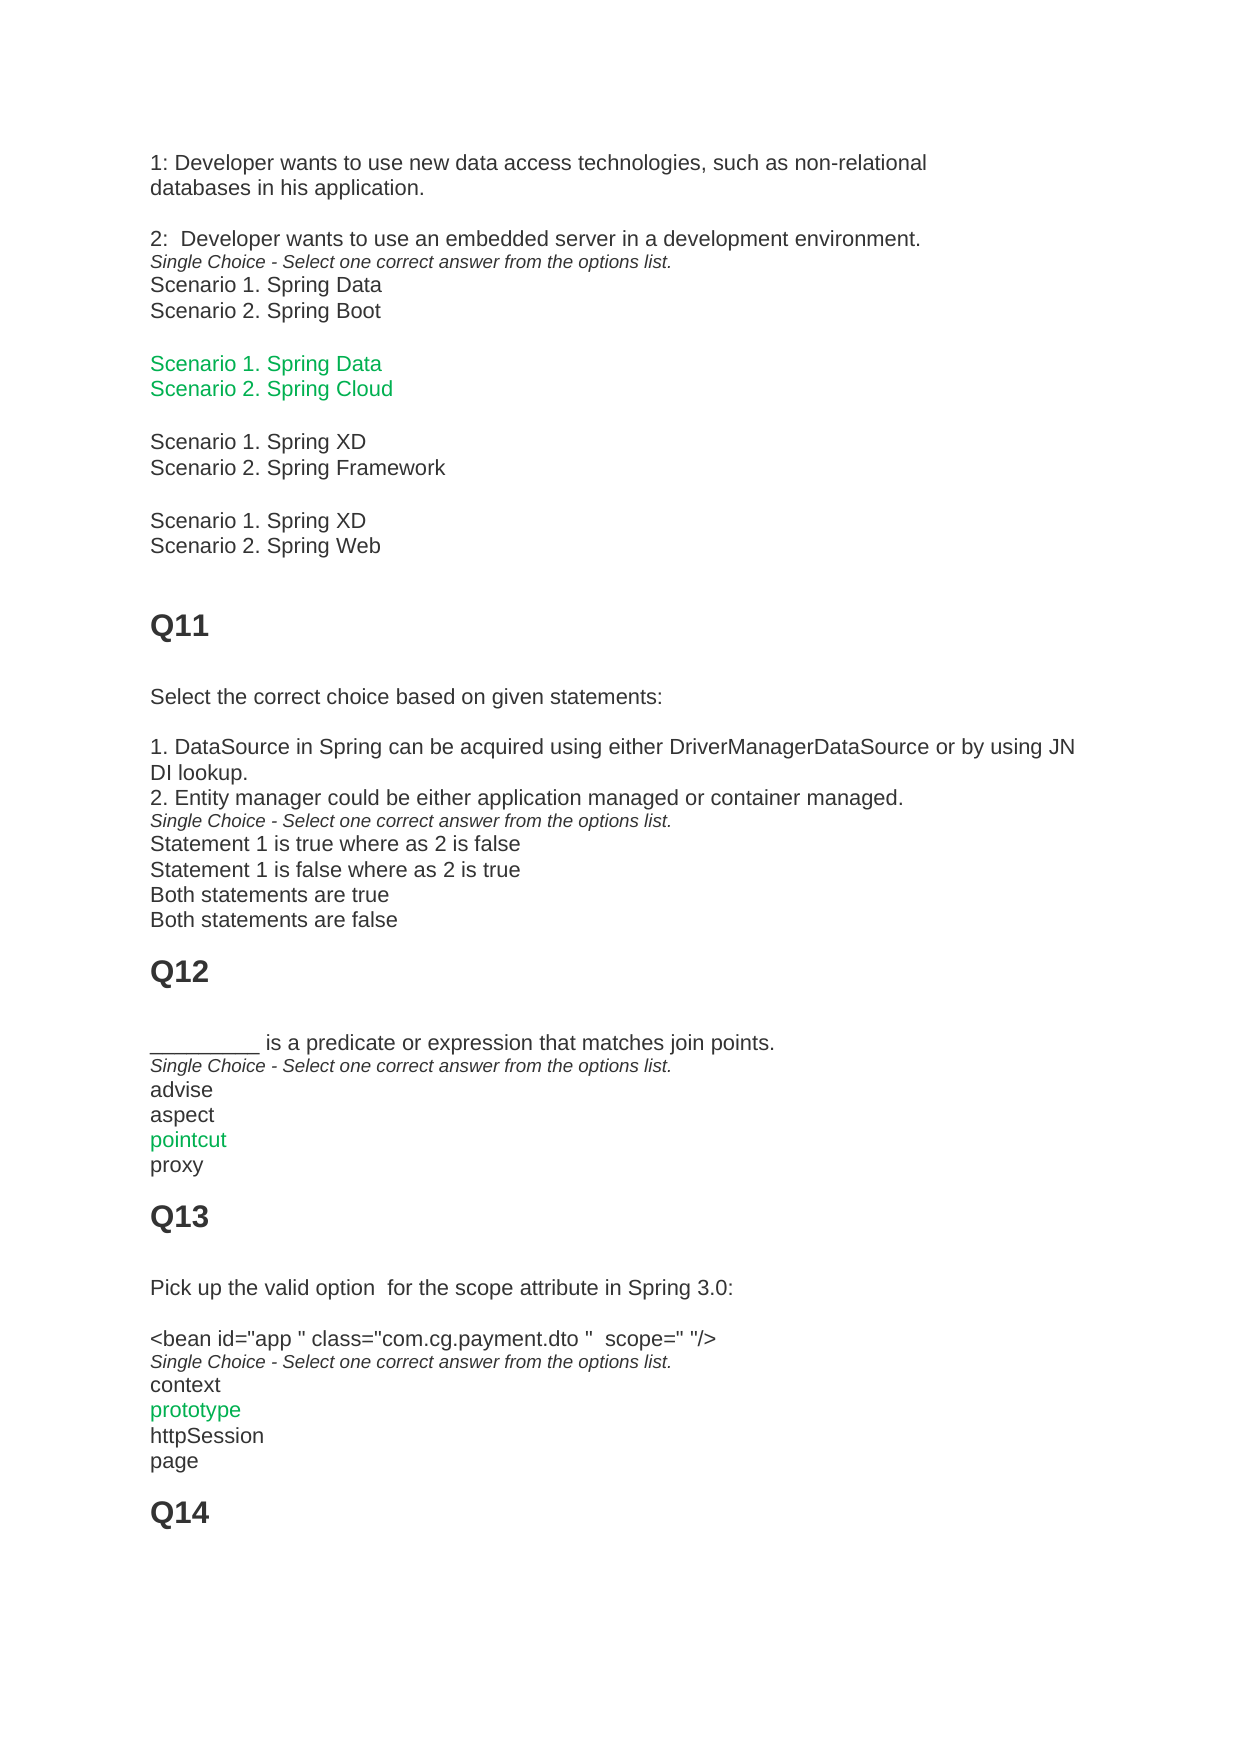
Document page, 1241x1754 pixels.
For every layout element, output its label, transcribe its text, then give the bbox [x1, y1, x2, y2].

text prototype [150, 1397, 1090, 1423]
text Scenario 1. Spring XD Scenario 2. Spring Web [150, 508, 1090, 586]
text Both statements are true [150, 882, 1090, 907]
text Q14 [150, 1494, 1090, 1530]
text httpSession [150, 1423, 1090, 1448]
text Single Choice - Select one correct answer from the options list. [150, 1351, 1090, 1372]
text Statement 1 is false where as 2 is true [150, 857, 1090, 882]
text Single Choice - Select one correct answer from the options list. [150, 810, 1090, 831]
text Single Choice - Select one correct answer from the options list. [150, 1055, 1090, 1077]
text Single Choice - Select one correct answer from the options list. [150, 251, 1090, 272]
text Q11 [150, 607, 1090, 643]
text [150, 150, 1090, 251]
text Q13 [150, 1198, 1090, 1234]
text aspect [150, 1102, 1090, 1127]
text context [150, 1372, 1090, 1397]
text Select the correct choice based on given statements: 1. DataSource in Spring can be acquired using either DriverManagerDataSource or by using JNDI lookup. 2. Entity manager could be either application managed or container managed. [150, 684, 1090, 810]
text Both statements are false [150, 907, 1090, 932]
text _________ is a predicate or expression that matches join points. [150, 1030, 1090, 1055]
text Scenario 1. Spring Data Scenario 2. Spring Boot [150, 272, 1090, 351]
text proxy [150, 1152, 1090, 1177]
text Statement 1 is true where as 2 is false [150, 831, 1090, 857]
text page [150, 1448, 1090, 1473]
text Pick up the valid option for the scope attribute in Spring 3.0: <bean id="app " class="com.cg.payment.dto " scope=" "/> [150, 1275, 1090, 1351]
text pointcut [150, 1127, 1090, 1152]
text Q12 [150, 953, 1090, 989]
text advise [150, 1077, 1090, 1102]
text Scenario 1. Spring Data Scenario 2. Spring Cloud [150, 351, 1090, 429]
text Scenario 1. Spring XD Scenario 2. Spring Framework [150, 429, 1090, 508]
